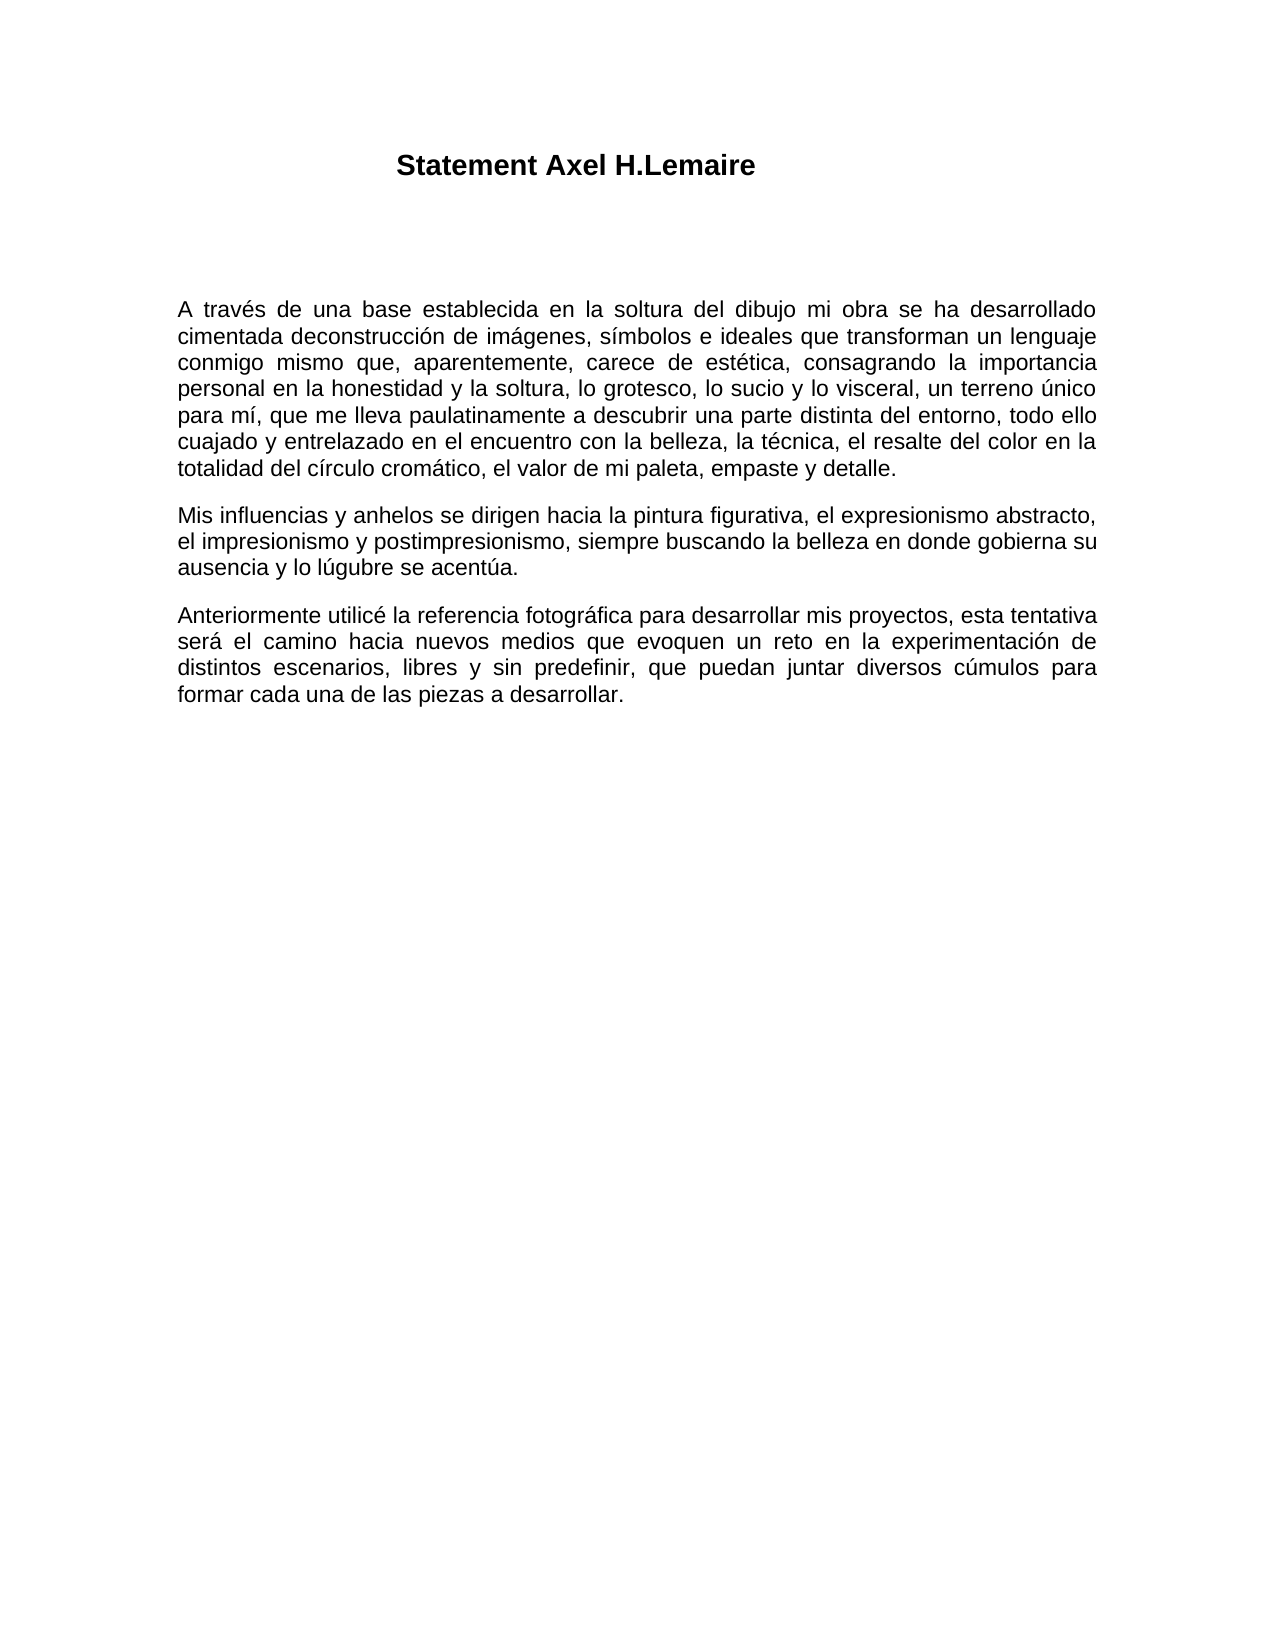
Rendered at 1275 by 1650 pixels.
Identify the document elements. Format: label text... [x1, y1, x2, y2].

text A través de una base establecida en la soltura del dibujo mi obra se ha desarrollado cimentada deconstrucción de imágenes, símbolos e ideales que transforman un lenguaje conmigo mismo que, aparentemente, carece de estética, consagrando la importancia personal en la honestidad y la soltura, lo grotesco, lo sucio y lo visceral, un terreno único para mí, que me lleva paulatinamente a descubrir una parte distinta del entorno, todo ello cuajado y entrelazado en el encuentro con la belleza, la técnica, el resalte del color en la totalidad del círculo cromático, el valor de mi paleta, empaste y detalle. [177, 296, 1098, 481]
text Statement Axel H.Lemaire [177, 148, 1098, 181]
text Mis influencias y anhelos se dirigen hacia la pintura figurativa, el expresionismo abstracto, el impresionismo y postimpresionismo, siempre buscando la belleza en donde gobierna su ausencia y lo lúgubre se acentúa. [177, 502, 1098, 581]
text Anteriormente utilicé la referencia fotográfica para desarrollar mis proyectos, esta tentativa será el camino hacia nuevos medios que evoquen un reto en la experimentación de distintos escenarios, libres y sin predefinir, que puedan juntar diversos cúmulos para formar cada una de las piezas a desarrollar. [177, 602, 1098, 707]
